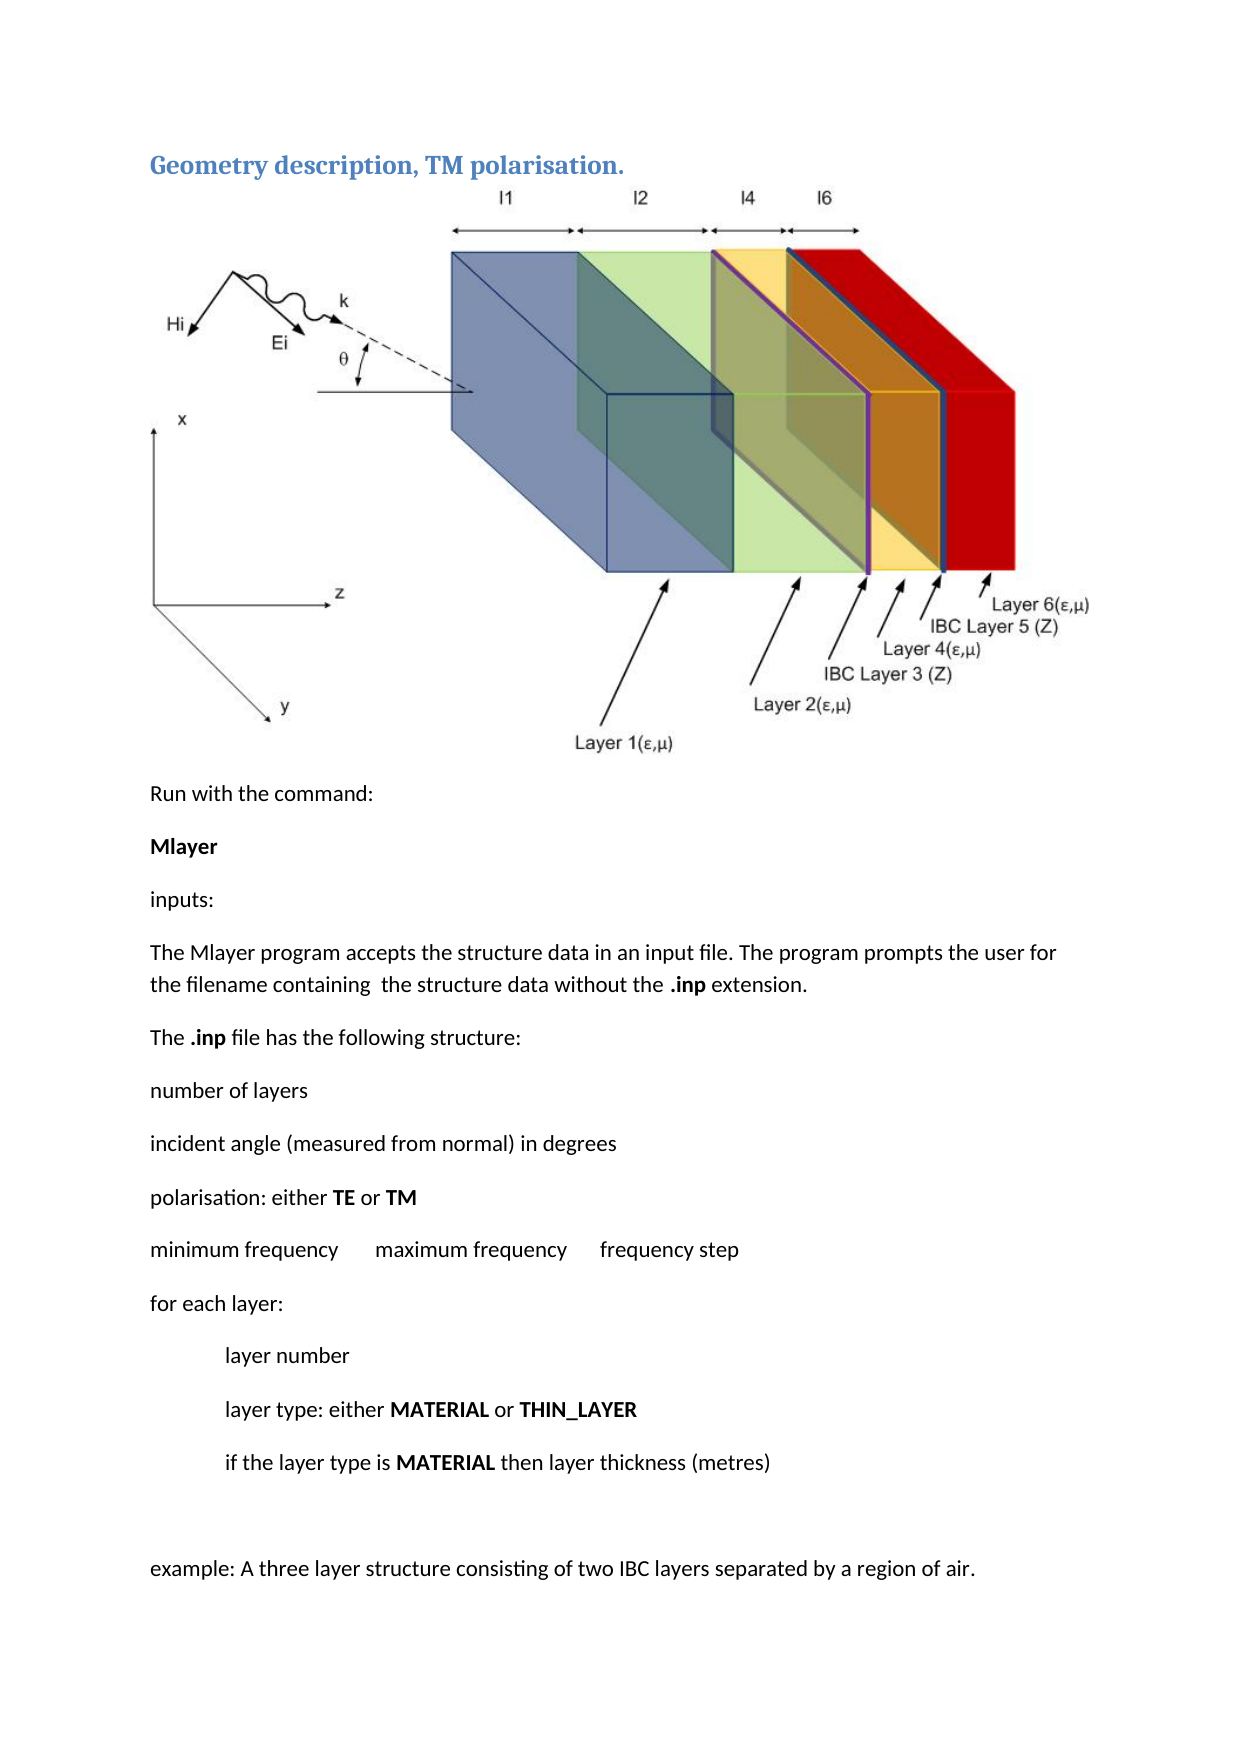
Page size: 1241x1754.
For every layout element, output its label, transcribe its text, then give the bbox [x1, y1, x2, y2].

text number of layers [150, 1077, 1090, 1104]
text minimum frequency maximum frequency frequency step [150, 1236, 1090, 1264]
text Run with the command: [150, 779, 1090, 807]
picture [150, 185, 1091, 755]
text layer type: either MATERIAL or THIN_LAYER [150, 1395, 1090, 1423]
text if the layer type is MATERIAL then layer thickness (metres) [150, 1448, 1090, 1476]
text for each layer: [150, 1289, 1090, 1317]
text layer number [150, 1342, 1090, 1370]
text The .inp file has the following structure: [150, 1023, 1090, 1052]
text Mlayer [150, 832, 1090, 860]
text example: A three layer structure consisting of two IBC layers separated by a region of air. [150, 1554, 1090, 1582]
subtitle Geometry description, TM polarisation. [150, 150, 1090, 181]
text polarisation: either TE or TM [150, 1183, 1090, 1211]
text inputs: [150, 885, 1090, 913]
text incident angle (measured from normal) in degrees [150, 1129, 1090, 1158]
text The Mlayer program accepts the structure data in an input file. The program prompts the user for the filename containing the structure data without the .inp extension. [150, 938, 1090, 998]
